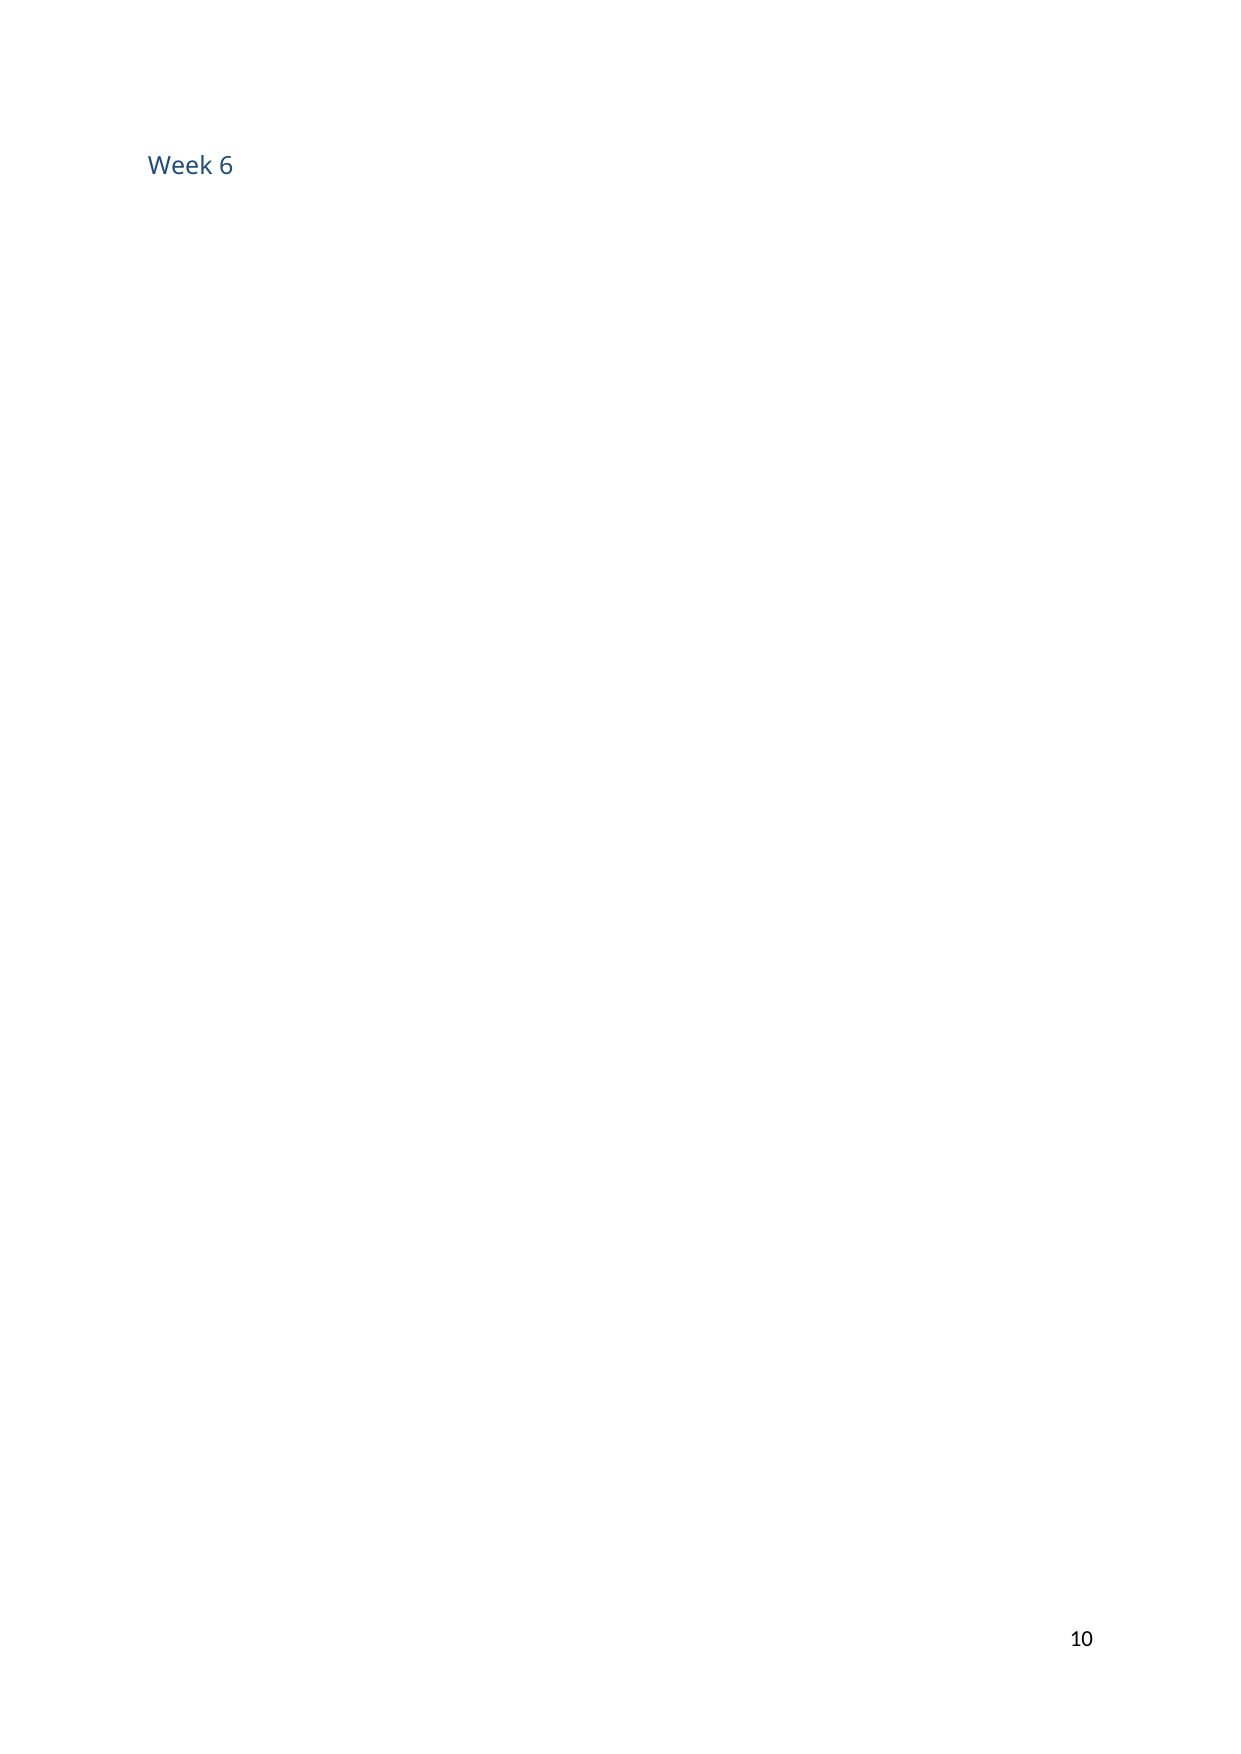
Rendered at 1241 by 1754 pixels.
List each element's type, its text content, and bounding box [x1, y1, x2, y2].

subtitle Week 6 [148, 148, 1093, 182]
